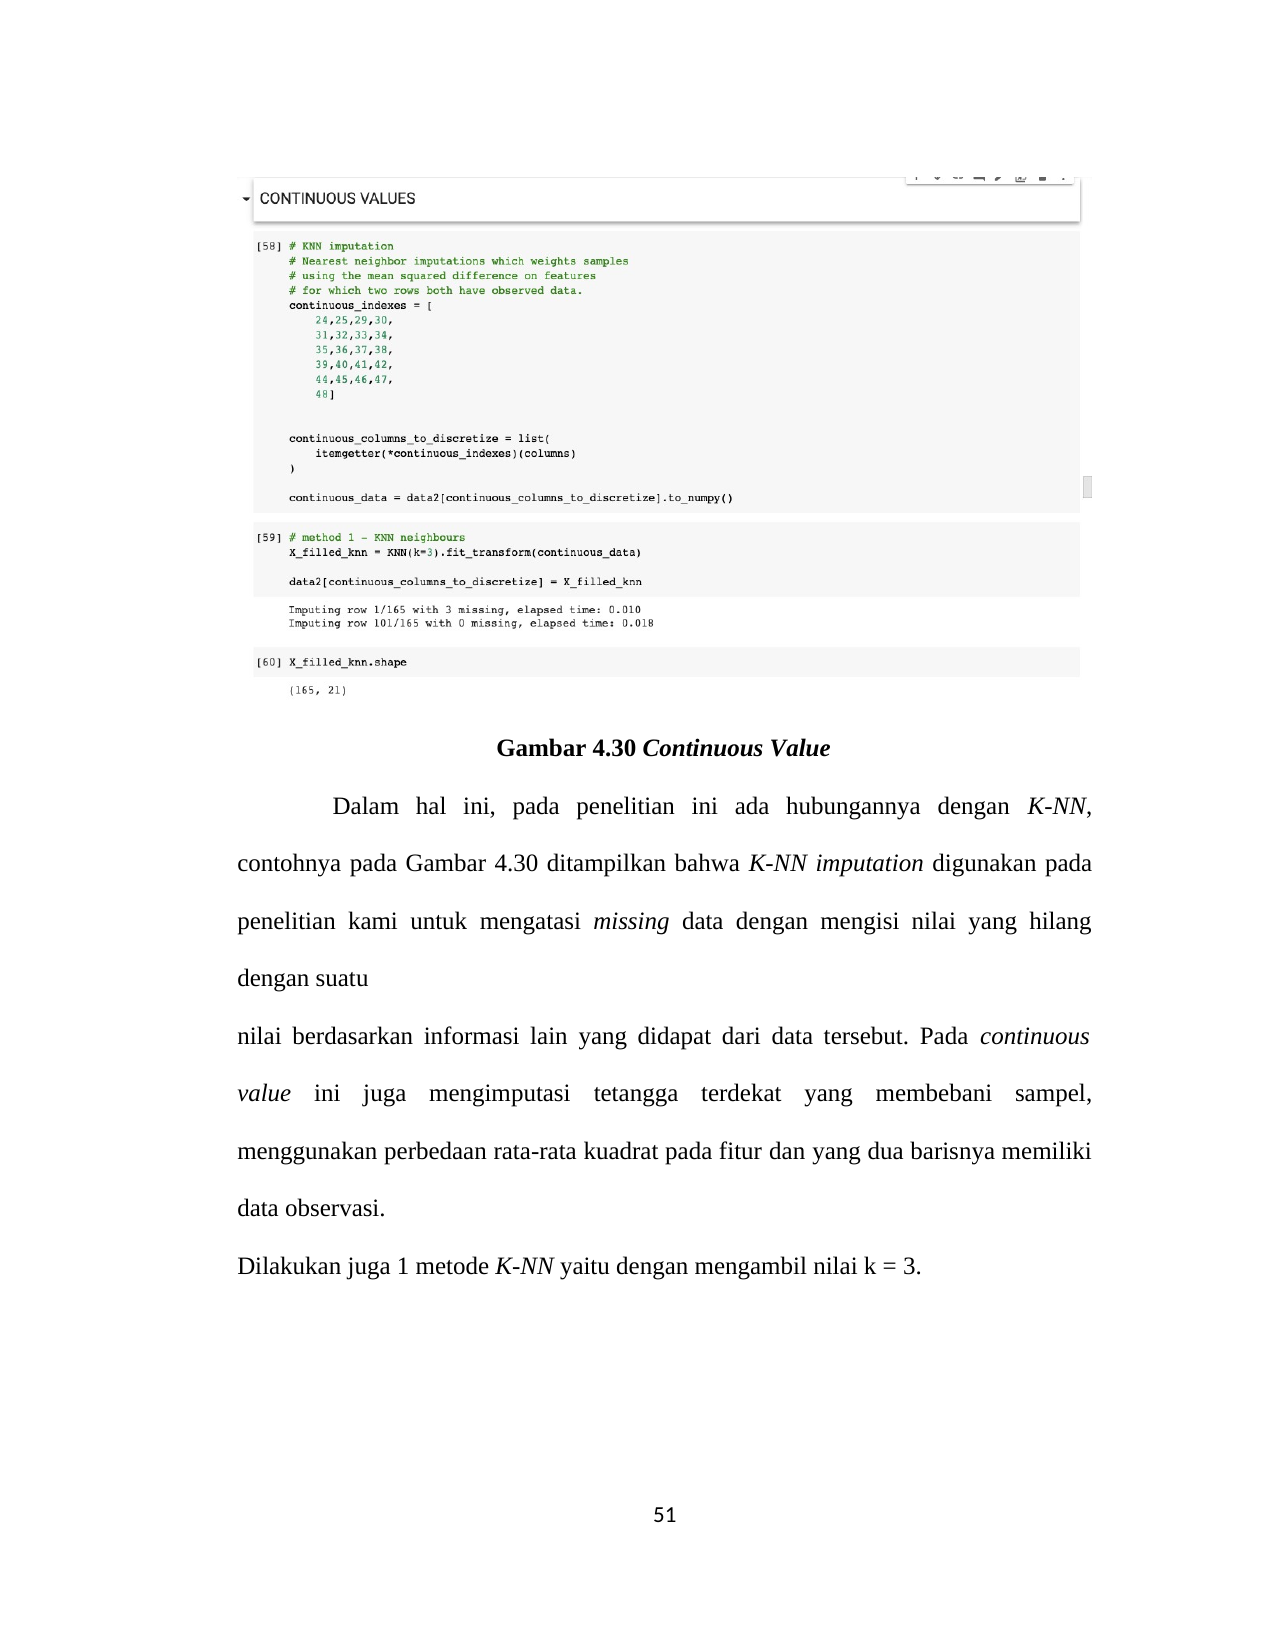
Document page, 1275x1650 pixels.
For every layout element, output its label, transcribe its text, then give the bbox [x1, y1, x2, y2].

text Dilakukan juga 1 metode K-NN yaitu dengan mengambil nilai k = 3. [237, 1251, 1092, 1279]
text nilai berdasarkan informasi lain yang didapat dari data tersebut. Pada continuous value ini juga mengimputasi tetangga terdekat yang membebani sampel, menggunakan perbedaan rata-rata kuadrat pada fitur dan yang dua barisnya memiliki data observasi. [237, 1021, 1092, 1222]
picture [237, 177, 1092, 715]
text Dalam hal ini, pada penelitian ini ada hubungannya dengan K-NN, contohnya pada Gambar 4.30 ditampilkan bahwa K-NN imputation digunakan pada penelitian kami untuk mengatasi missing data dengan mengisi nilai yang hilang dengan suatu [237, 791, 1092, 992]
text Gambar 4.30 Continuous Value [237, 733, 1092, 762]
